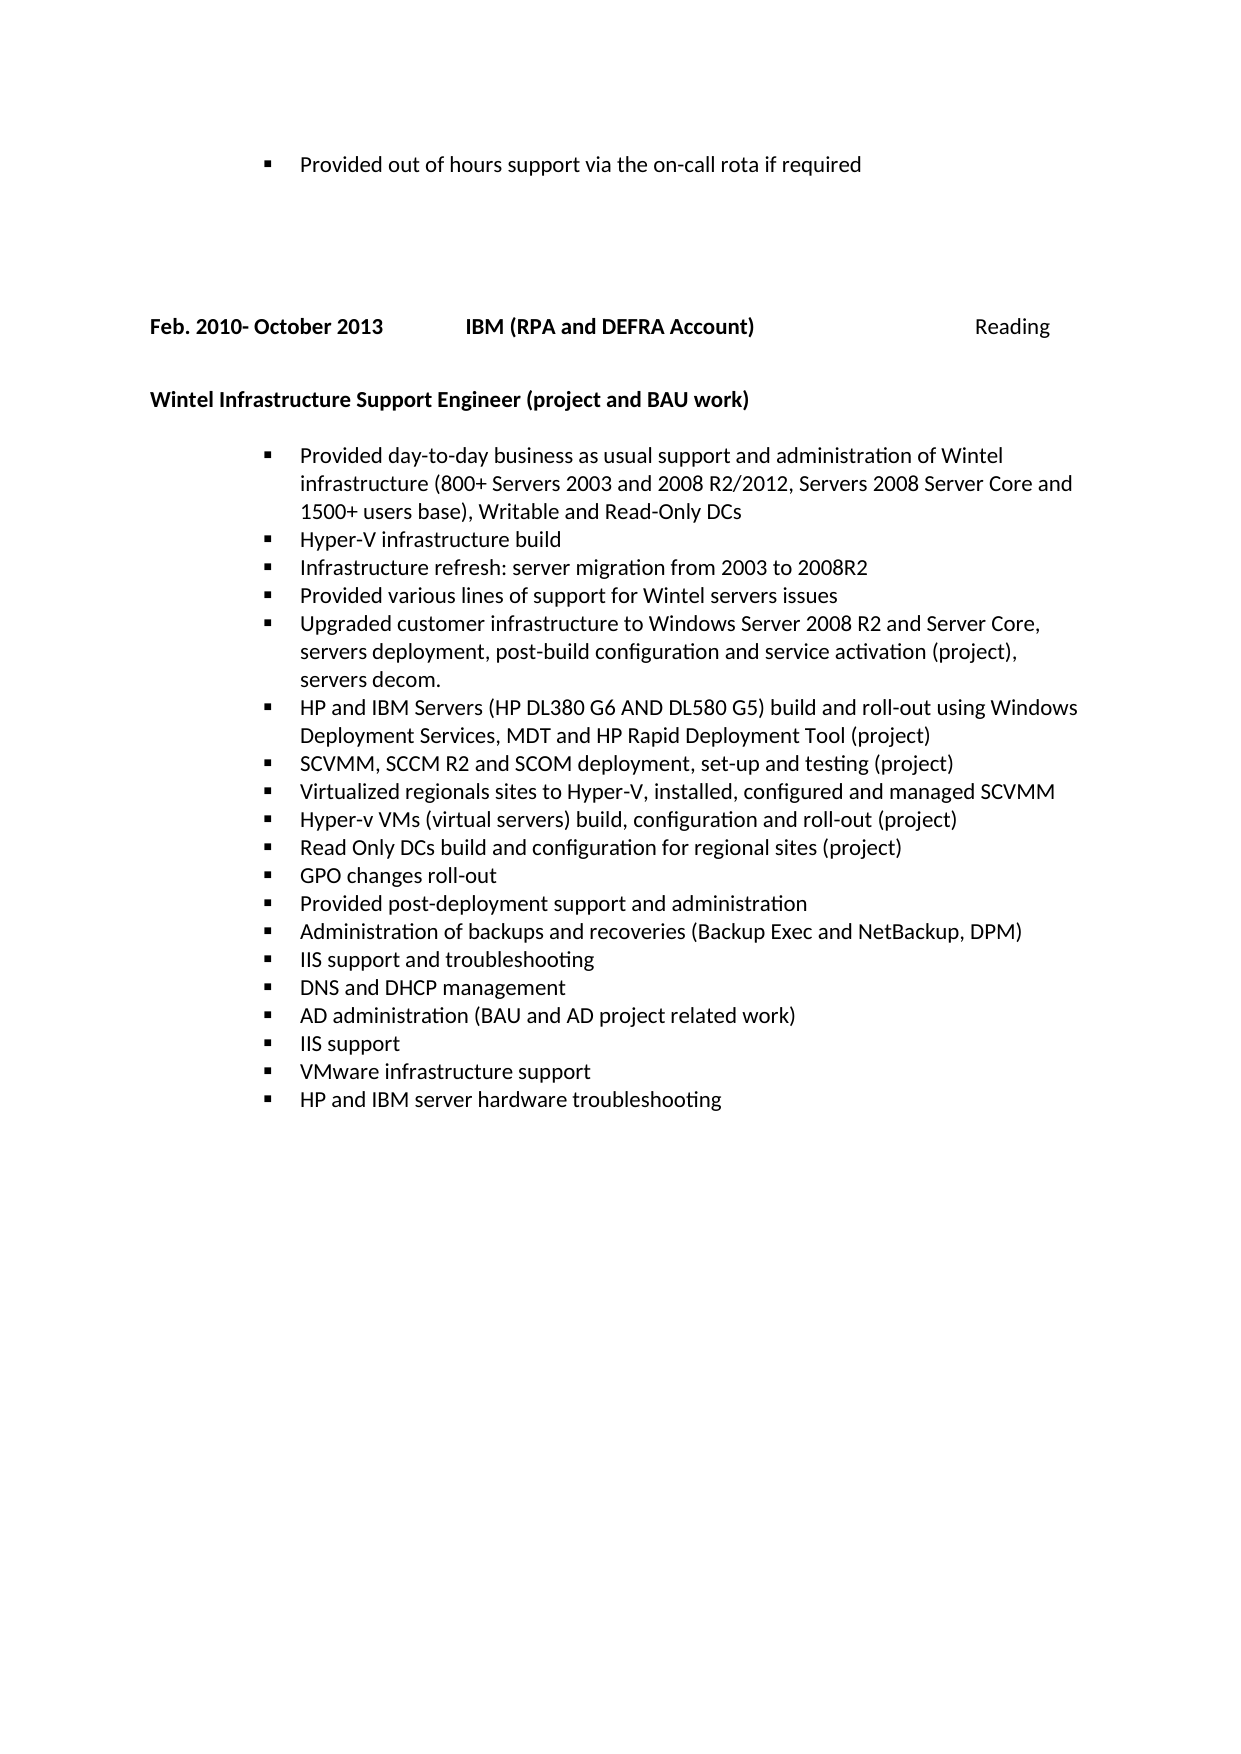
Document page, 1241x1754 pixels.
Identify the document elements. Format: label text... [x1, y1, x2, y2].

list HP and IBM Servers (HP DL380 G6 AND DL580 G5) build and roll-out using Windows Deployment Services, MDT and HP Rapid Deployment Tool (project) [262, 693, 1090, 749]
list AD administration (BAU and AD project related work) [262, 1001, 1090, 1029]
list Provided various lines of support for Wintel servers issues [262, 581, 1090, 609]
list Administration of backups and recoveries (Backup Exec and NetBackup, DPM) [262, 917, 1090, 945]
list SCVMM, SCCM R2 and SCOM deployment, set-up and testing (project) [262, 749, 1090, 777]
list DNS and DHCP management [262, 973, 1090, 1001]
list Infrastructure refresh: server migration from 2003 to 2008R2 [262, 553, 1090, 581]
list GPO changes roll-out [262, 861, 1090, 889]
list Read Only DCs build and configuration for regional sites (project) [262, 833, 1090, 861]
list Provided out of hours support via the on-call rota if required [262, 150, 1090, 178]
list Hyper-v VMs (virtual servers) build, configuration and roll-out (project) [262, 805, 1090, 833]
list Provided post-deployment support and administration [262, 889, 1090, 917]
list Virtualized regionals sites to Hyper-V, installed, configured and managed SCVMM [262, 777, 1090, 805]
list VMware infrastructure support [262, 1057, 1090, 1085]
list IIS support and troubleshooting [262, 945, 1090, 973]
list Upgraded customer infrastructure to Windows Server 2008 R2 and Server Core, servers deployment, post-build configuration and service activation (project), servers decom. [262, 609, 1090, 693]
list HP and IBM server hardware troubleshooting [262, 1085, 1090, 1113]
text Feb. 2010- October 2013 IBM (RPA and DEFRA Account) Reading [150, 312, 1090, 340]
text Wintel Infrastructure Support Engineer (project and BAU work) [150, 385, 1090, 413]
list Hyper-V infrastructure build [262, 525, 1090, 553]
list Provided day-to-day business as usual support and administration of Wintel infrastructure (800+ Servers 2003 and 2008 R2/2012, Servers 2008 Server Core and 1500+ users base), Writable and Read-Only DCs [262, 441, 1090, 525]
list IIS support [262, 1029, 1090, 1057]
